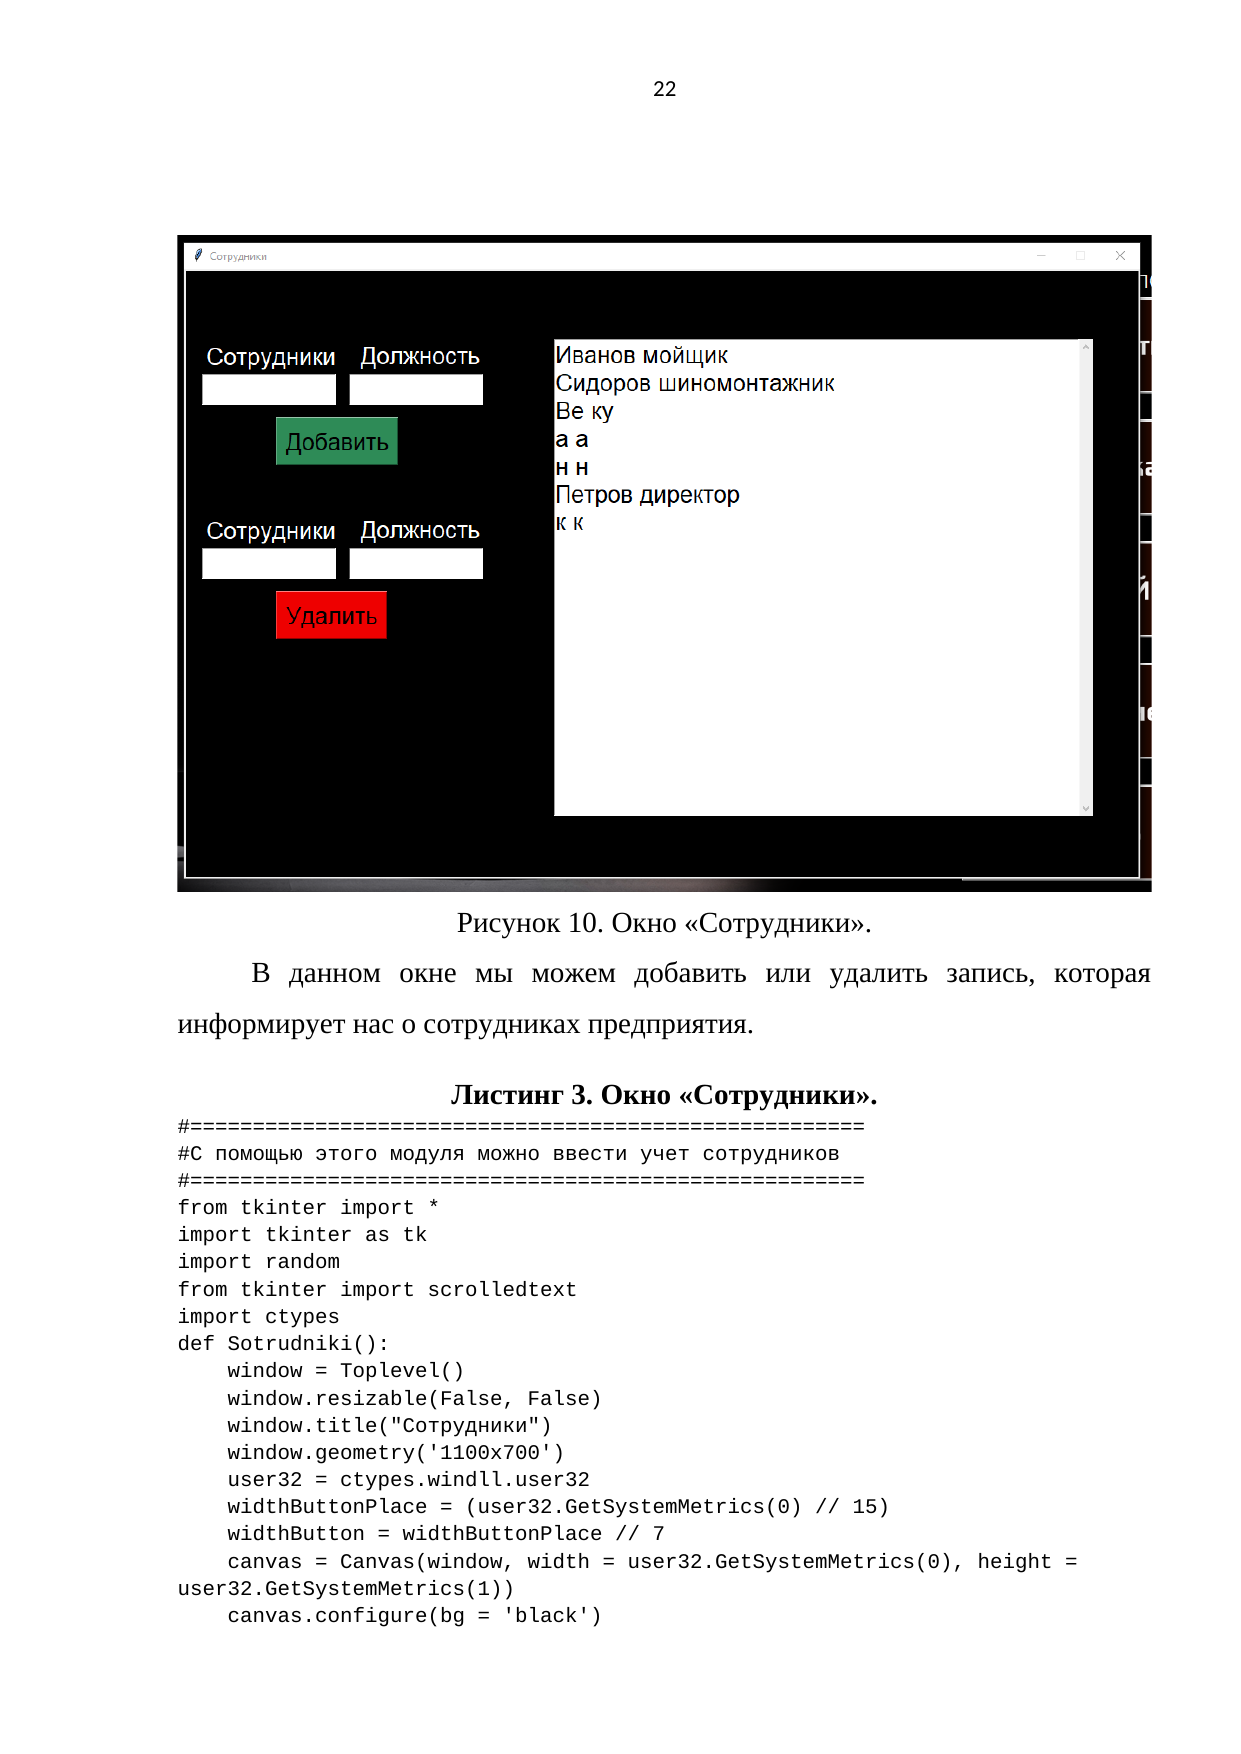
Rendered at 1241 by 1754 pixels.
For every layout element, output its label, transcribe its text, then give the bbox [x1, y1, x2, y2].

text Рисунок 10. Окно «Сотрудники». [177, 905, 1152, 939]
text #С помощью этого модуля можно ввести учет сотрудников [177, 1143, 1152, 1166]
text #====================================================== [177, 1116, 1152, 1139]
text import ctypes [177, 1306, 1152, 1329]
text from tkinter import scrolledtext [177, 1279, 1152, 1302]
text window.resizable(False, False) [177, 1387, 1152, 1411]
text widthButton = widthButtonPlace // 7 [177, 1523, 1152, 1547]
text from tkinter import * [177, 1197, 1152, 1221]
text #====================================================== [177, 1170, 1152, 1194]
text window = Toplevel() [177, 1360, 1152, 1384]
text def Sotrudniki(): [177, 1333, 1152, 1357]
text window.title("Сотрудники") [177, 1415, 1152, 1438]
text import tkinter as tk [177, 1224, 1152, 1248]
text canvas = Canvas(window, width = user32.GetSystemMetrics(0), height = user32.GetSystemMetrics(1)) [177, 1551, 1152, 1601]
picture [177, 235, 1152, 892]
text В данном окне мы можем добавить или удалить запись, которая информирует нас о сотрудниках предприятия. [177, 956, 1152, 1039]
text import random [177, 1252, 1152, 1275]
text window.geometry('1100x700') [177, 1442, 1152, 1466]
text widthButtonPlace = (user32.GetSystemMetrics(0) // 15) [177, 1496, 1152, 1520]
text canvas.configure(bg = 'black') [177, 1605, 1152, 1629]
text user32 = ctypes.windll.user32 [177, 1469, 1152, 1493]
text Листинг 3. Окно «Сотрудники». [177, 1077, 1152, 1111]
